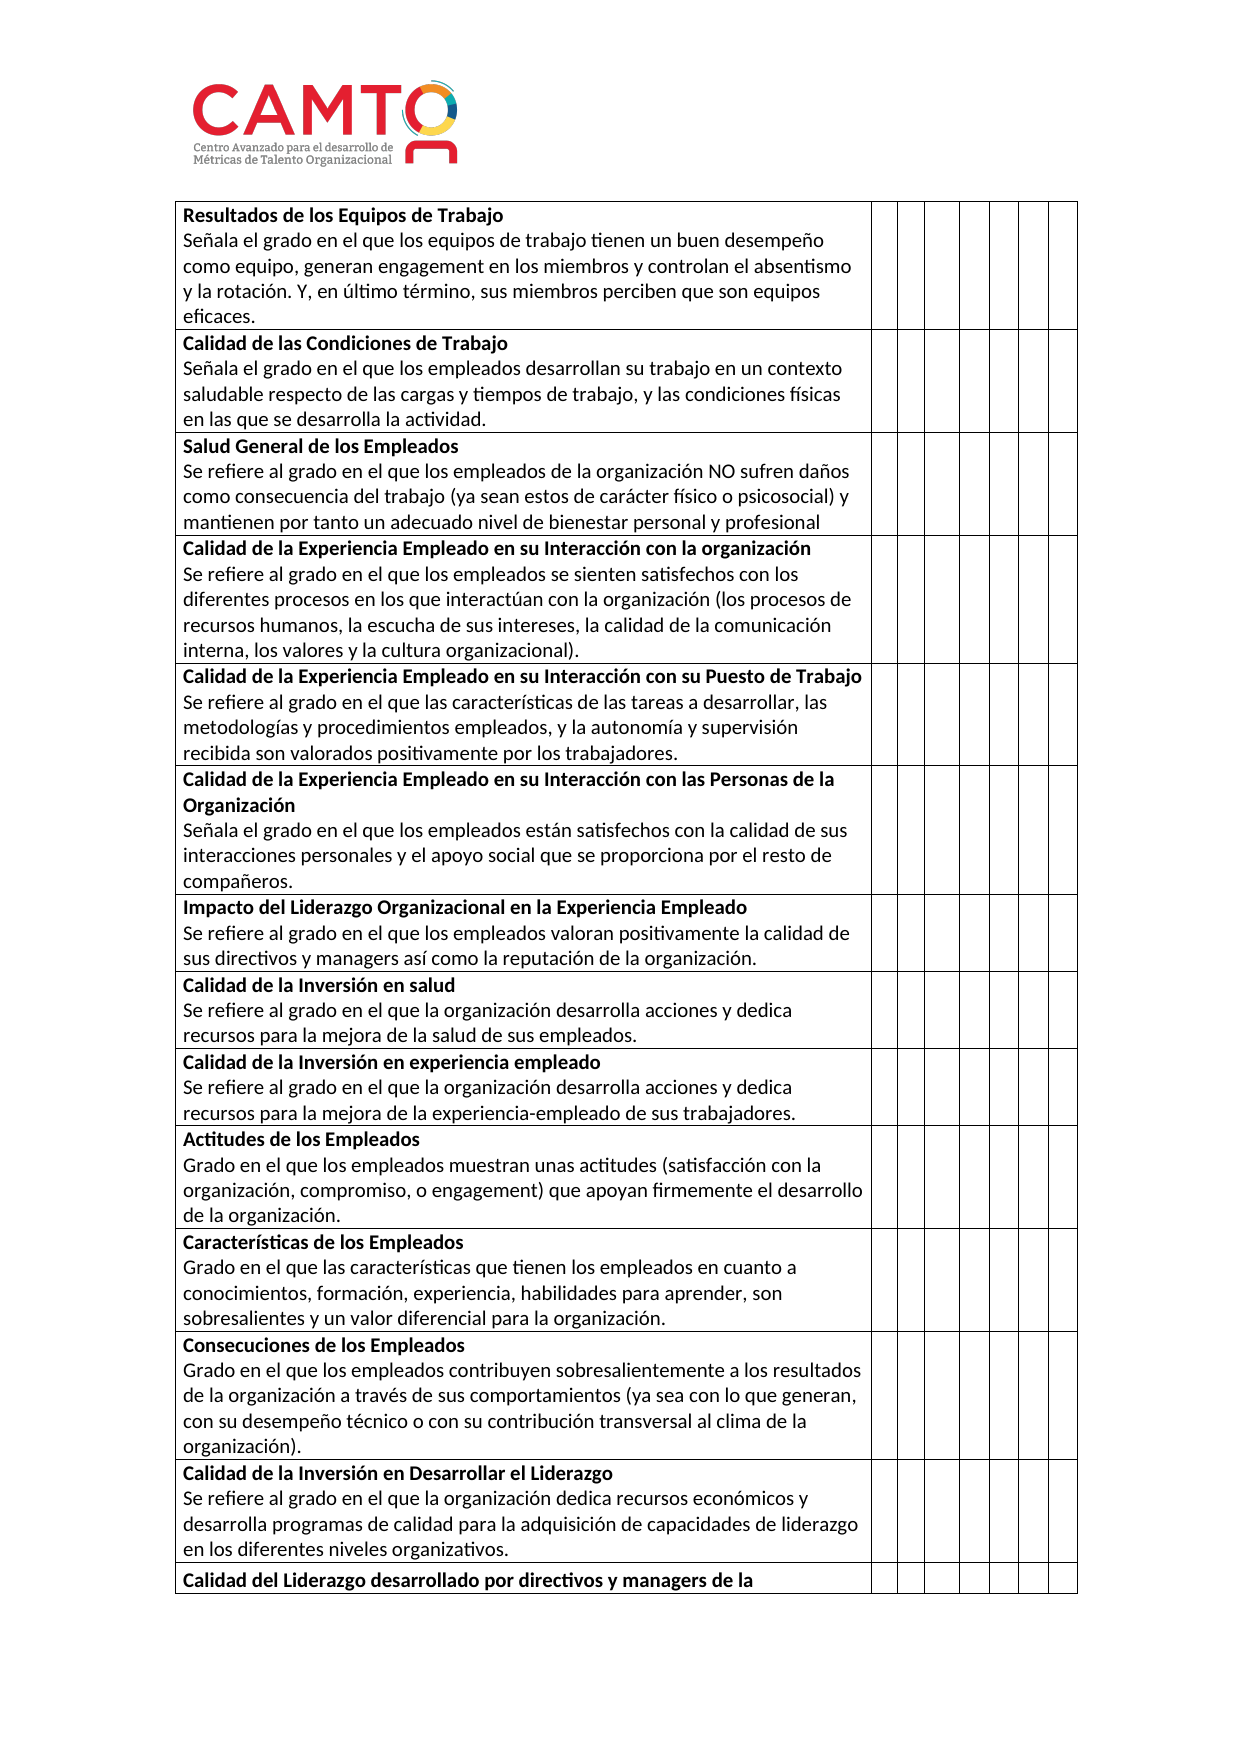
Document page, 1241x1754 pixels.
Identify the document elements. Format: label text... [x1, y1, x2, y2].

table_cell [960, 664, 989, 765]
table_cell [1019, 664, 1048, 765]
table_cell [960, 1563, 989, 1593]
picture [177, 73, 473, 177]
table_cell [1019, 1126, 1048, 1228]
table_cell [960, 202, 989, 329]
table_cell [1019, 1563, 1048, 1593]
table_cell [898, 1563, 924, 1593]
table_cell Salud General de los Empleados Se refiere al grado en el que los empleados de la organización NO sufren daños como consecuencia del trabajo (ya sean estos de carácter físico o psicosocial) y mantienen por tanto un adecuado nivel de bienestar personal y profesional [176, 433, 871, 534]
table_cell [925, 1332, 959, 1459]
table_cell [872, 1460, 897, 1562]
table_cell [1049, 1460, 1077, 1562]
table_cell [1019, 1332, 1048, 1459]
table_cell [1049, 1229, 1077, 1331]
table_cell [898, 536, 924, 663]
table_cell Actitudes de los Empleados Grado en el que los empleados muestran unas actitudes (satisfacción con la organización, compromiso, o engagement) que apoyan firmemente el desarrollo de la organización. [176, 1126, 871, 1228]
table_cell [1019, 1049, 1048, 1125]
table_cell [960, 766, 989, 893]
table_cell [898, 1229, 924, 1331]
table_cell [1019, 433, 1048, 534]
table_cell [990, 330, 1018, 432]
table_cell [925, 1049, 959, 1125]
table_cell [1019, 1460, 1048, 1562]
table_cell Resultados de los Equipos de Trabajo Señala el grado en el que los equipos de trabajo tienen un buen desempeño como equipo, generan engagement en los miembros y controlan el absentismo y la rotación. Y, en último término, sus miembros perciben que son equipos eficaces. [176, 202, 871, 329]
table_cell [990, 972, 1018, 1048]
table_cell [925, 1460, 959, 1562]
table_cell [898, 664, 924, 765]
table_cell [872, 1126, 897, 1228]
table_cell [990, 202, 1018, 329]
table_cell [990, 1563, 1018, 1593]
table_cell [960, 895, 989, 971]
table_cell [898, 202, 924, 329]
table_cell [1019, 972, 1048, 1048]
table_cell [1049, 1563, 1077, 1593]
table_cell [1049, 330, 1077, 432]
table_cell Calidad de la Inversión en salud Se refiere al grado en el que la organización desarrolla acciones y dedica recursos para la mejora de la salud de sus empleados. [176, 972, 871, 1048]
table_cell [898, 895, 924, 971]
table_cell [898, 1049, 924, 1125]
table_cell [872, 1332, 897, 1459]
table_cell [1049, 895, 1077, 971]
table_cell [990, 664, 1018, 765]
table_cell [872, 895, 897, 971]
table_cell [1049, 664, 1077, 765]
table_cell [1019, 202, 1048, 329]
table_cell [1019, 766, 1048, 893]
table_cell [1049, 766, 1077, 893]
table_cell [1049, 433, 1077, 534]
table_cell [960, 972, 989, 1048]
table_cell [960, 1229, 989, 1331]
table_cell [1049, 1049, 1077, 1125]
table_cell [872, 433, 897, 534]
table_cell [990, 766, 1018, 893]
table_cell Calidad de la Experiencia Empleado en su Interacción con su Puesto de Trabajo Se refiere al grado en el que las características de las tareas a desarrollar, las metodologías y procedimientos empleados, y la autonomía y supervisión recibida son valorados positivamente por los trabajadores. [176, 664, 871, 765]
table_cell Calidad de la Inversión en Desarrollar el Liderazgo Se refiere al grado en el que la organización dedica recursos económicos y desarrolla programas de calidad para la adquisición de capacidades de liderazgo en los diferentes niveles organizativos. [176, 1460, 871, 1562]
table_cell [925, 1563, 959, 1593]
table_cell [960, 1049, 989, 1125]
table_cell [925, 972, 959, 1048]
table_cell Calidad de las Condiciones de Trabajo Señala el grado en el que los empleados desarrollan su trabajo en un contexto saludable respecto de las cargas y tiempos de trabajo, y las condiciones físicas en las que se desarrolla la actividad. [176, 330, 871, 432]
table_cell [872, 536, 897, 663]
table_cell [872, 202, 897, 329]
table_cell [898, 1332, 924, 1459]
table_cell [925, 536, 959, 663]
table_cell Impacto del Liderazgo Organizacional en la Experiencia Empleado Se refiere al grado en el que los empleados valoran positivamente la calidad de sus directivos y managers así como la reputación de la organización. [176, 895, 871, 971]
table_cell [898, 330, 924, 432]
table_cell [990, 1049, 1018, 1125]
table_cell [898, 433, 924, 534]
table_cell Características de los Empleados Grado en el que las características que tienen los empleados en cuanto a conocimientos, formación, experiencia, habilidades para aprender, son sobresalientes y un valor diferencial para la organización. [176, 1229, 871, 1331]
table_cell [1049, 972, 1077, 1048]
table_cell Calidad de la Experiencia Empleado en su Interacción con la organización Se refiere al grado en el que los empleados se sienten satisfechos con los diferentes procesos en los que interactúan con la organización (los procesos de recursos humanos, la escucha de sus intereses, la calidad de la comunicación interna, los valores y la cultura organizacional). [176, 536, 871, 663]
table_cell [872, 972, 897, 1048]
table_cell [1049, 1126, 1077, 1228]
table_cell [960, 1460, 989, 1562]
table_cell [925, 202, 959, 329]
table_cell [1049, 202, 1077, 329]
table_cell [1049, 536, 1077, 663]
table_cell [1019, 1229, 1048, 1331]
table_cell [1019, 895, 1048, 971]
table_cell [990, 536, 1018, 663]
table_cell [990, 895, 1018, 971]
table_cell [925, 766, 959, 893]
table_cell Calidad de la Experiencia Empleado en su Interacción con las Personas de la Organización Señala el grado en el que los empleados están satisfechos con la calidad de sus interacciones personales y el apoyo social que se proporciona por el resto de compañeros. [176, 766, 871, 893]
table_cell [925, 330, 959, 432]
table_cell [990, 1126, 1018, 1228]
table_cell [872, 664, 897, 765]
table_cell [960, 330, 989, 432]
table_cell [1019, 330, 1048, 432]
table_cell [898, 1126, 924, 1228]
table_cell [898, 972, 924, 1048]
table_cell [872, 1229, 897, 1331]
table_cell [960, 1126, 989, 1228]
table_cell [872, 330, 897, 432]
table_cell [872, 1049, 897, 1125]
table_cell [925, 895, 959, 971]
table_cell [960, 536, 989, 663]
table_cell [898, 766, 924, 893]
table_cell [872, 766, 897, 893]
table_cell [990, 1460, 1018, 1562]
table_cell [925, 1126, 959, 1228]
table_cell [990, 1229, 1018, 1331]
table_cell [990, 1332, 1018, 1459]
table_cell [1019, 536, 1048, 663]
table_cell [1049, 1332, 1077, 1459]
table_cell [925, 1229, 959, 1331]
table_cell [925, 664, 959, 765]
table_cell [898, 1460, 924, 1562]
table_cell Consecuciones de los Empleados Grado en el que los empleados contribuyen sobresalientemente a los resultados de la organización a través de sus comportamientos (ya sea con lo que generan, con su desempeño técnico o con su contribución transversal al clima de la organización). [176, 1332, 871, 1459]
table_cell [925, 433, 959, 534]
table_cell [960, 1332, 989, 1459]
table_cell [872, 1563, 897, 1593]
table_cell [990, 433, 1018, 534]
table_cell [960, 433, 989, 534]
table_cell Calidad de la Inversión en experiencia empleado Se refiere al grado en el que la organización desarrolla acciones y dedica recursos para la mejora de la experiencia-empleado de sus trabajadores. [176, 1049, 871, 1125]
